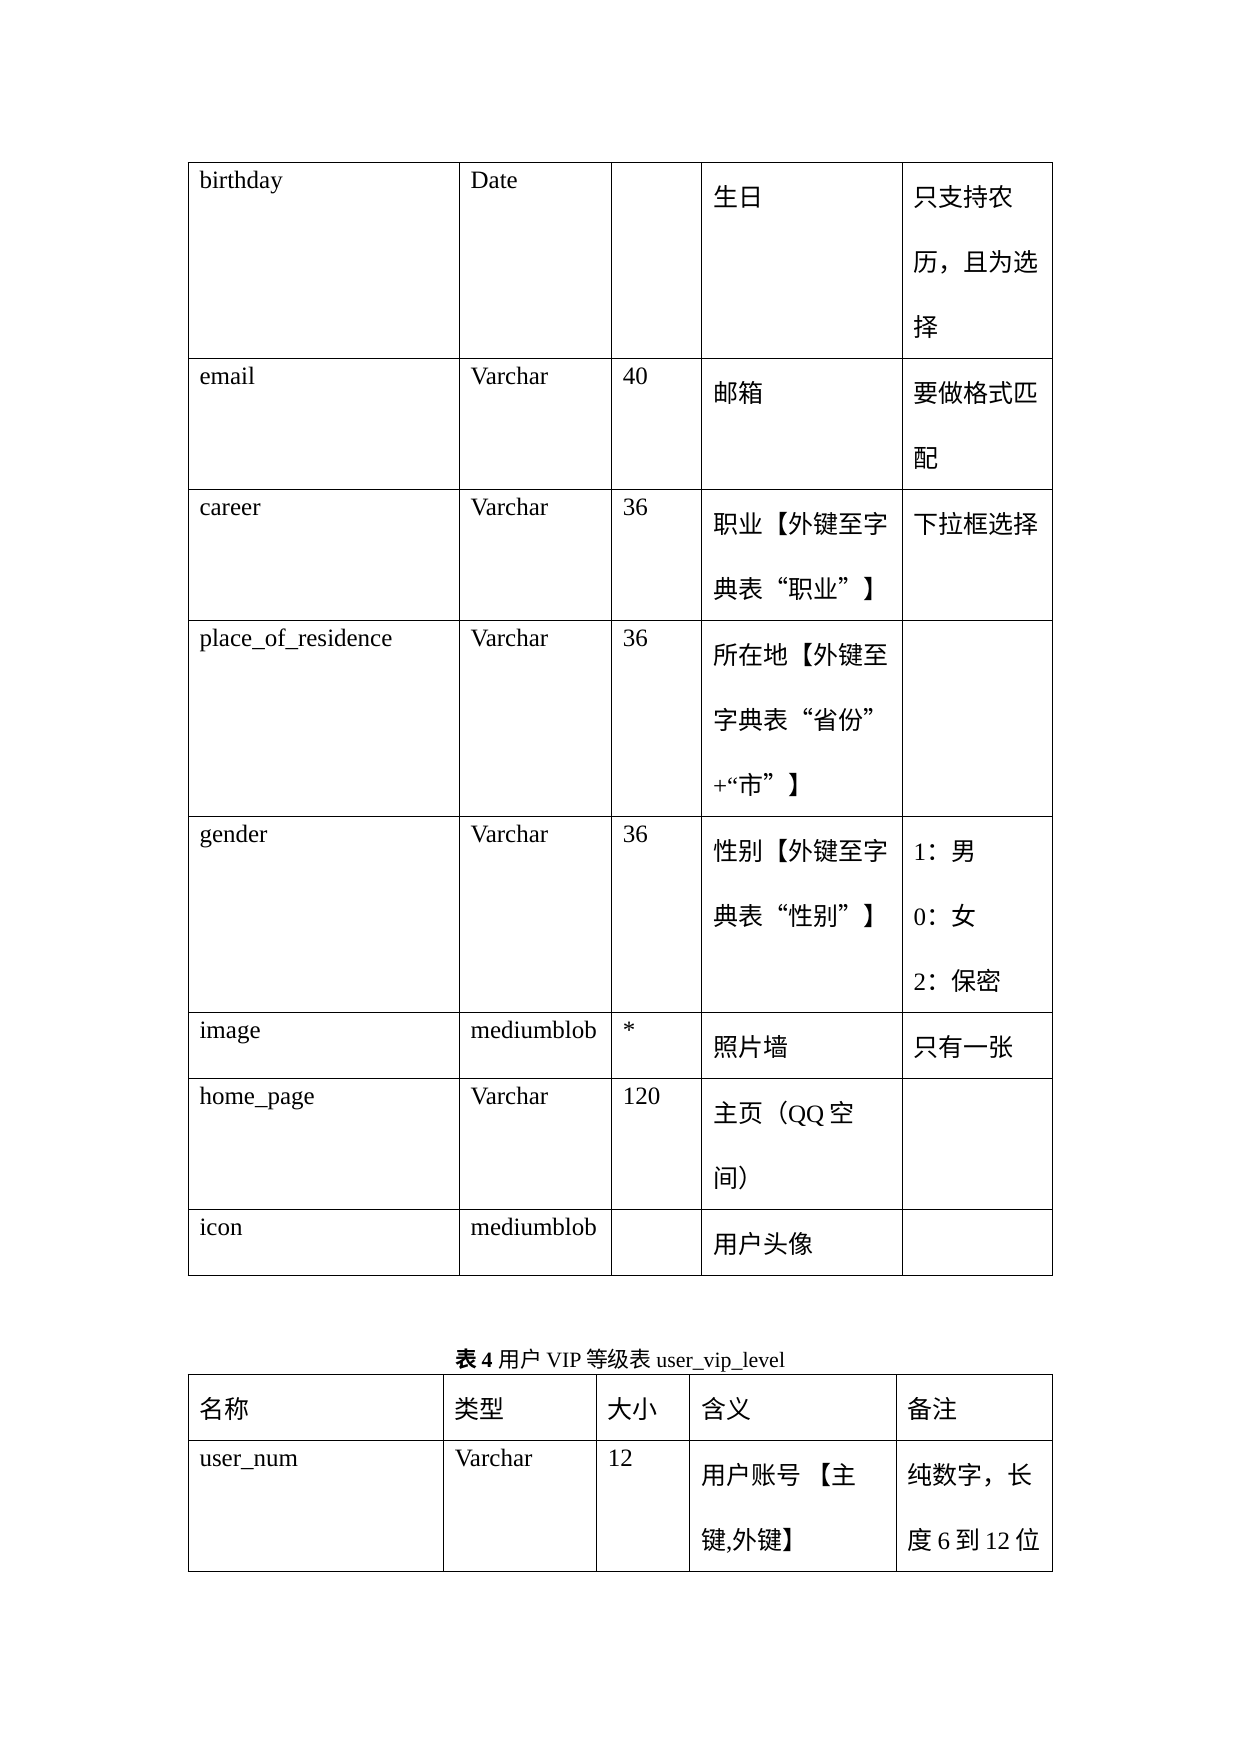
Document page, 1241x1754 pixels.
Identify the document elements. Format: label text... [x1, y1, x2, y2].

table_cell 职业【外键至字典表“职业”】 [702, 490, 902, 620]
table_cell Varchar [460, 621, 611, 816]
table_cell icon [189, 1210, 459, 1275]
table_cell career [189, 490, 459, 620]
table_cell 120 [612, 1079, 701, 1209]
table_cell Date [460, 163, 611, 358]
table_cell 下拉框选择 [903, 490, 1052, 620]
table_cell 主页（QQ空间） [702, 1079, 902, 1209]
table_cell 36 [612, 621, 701, 816]
table_cell 性别【外键至字典表“性别”】 [702, 817, 902, 1012]
table_cell Varchar [460, 817, 611, 1012]
table_cell place_of_residence [189, 621, 459, 816]
table_cell 36 [612, 490, 701, 620]
table_header 大小 [597, 1375, 689, 1440]
table_cell [903, 621, 1052, 816]
table_cell mediumblob [460, 1210, 611, 1275]
table_cell image [189, 1013, 459, 1078]
table_cell [612, 163, 701, 358]
table_cell email [189, 359, 459, 489]
table_cell 要做格式匹配 [903, 359, 1052, 489]
table_cell Varchar [460, 1079, 611, 1209]
table_cell 用户账号 【主键,外键】 [690, 1441, 896, 1571]
table_cell 邮箱 [702, 359, 902, 489]
table_cell gender [189, 817, 459, 1012]
table_cell mediumblob [460, 1013, 611, 1078]
table_header 类型 [444, 1375, 596, 1440]
table_cell home_page [189, 1079, 459, 1209]
table_header 含义 [690, 1375, 896, 1440]
table_cell * [612, 1013, 701, 1078]
table_cell Varchar [460, 490, 611, 620]
table_cell 只有一张 [903, 1013, 1052, 1078]
table_cell [903, 1210, 1052, 1275]
table_cell 生日 [702, 163, 902, 358]
table_header 名称 [189, 1375, 443, 1440]
table_cell 照片墙 [702, 1013, 902, 1078]
table_cell 纯数字，长度6到12位 [897, 1441, 1052, 1571]
table_cell 36 [612, 817, 701, 1012]
table_cell 只支持农历，且为选择 [903, 163, 1052, 358]
table_cell birthday [189, 163, 459, 358]
table_cell user_num [189, 1441, 443, 1571]
table_cell 12 [597, 1441, 689, 1571]
table_cell [612, 1210, 701, 1275]
text 表4 用户VIP等级表 user_vip_level [187, 1341, 1053, 1374]
table_cell 40 [612, 359, 701, 489]
table_cell [903, 1079, 1052, 1209]
table_cell Varchar [444, 1441, 596, 1571]
table_cell 所在地【外键至字典表“省份”+“市”】 [702, 621, 902, 816]
table_header 备注 [897, 1375, 1052, 1440]
table_cell Varchar [460, 359, 611, 489]
table_cell 1：男 0：女 2：保密 [903, 817, 1052, 1012]
table_cell 用户头像 [702, 1210, 902, 1275]
